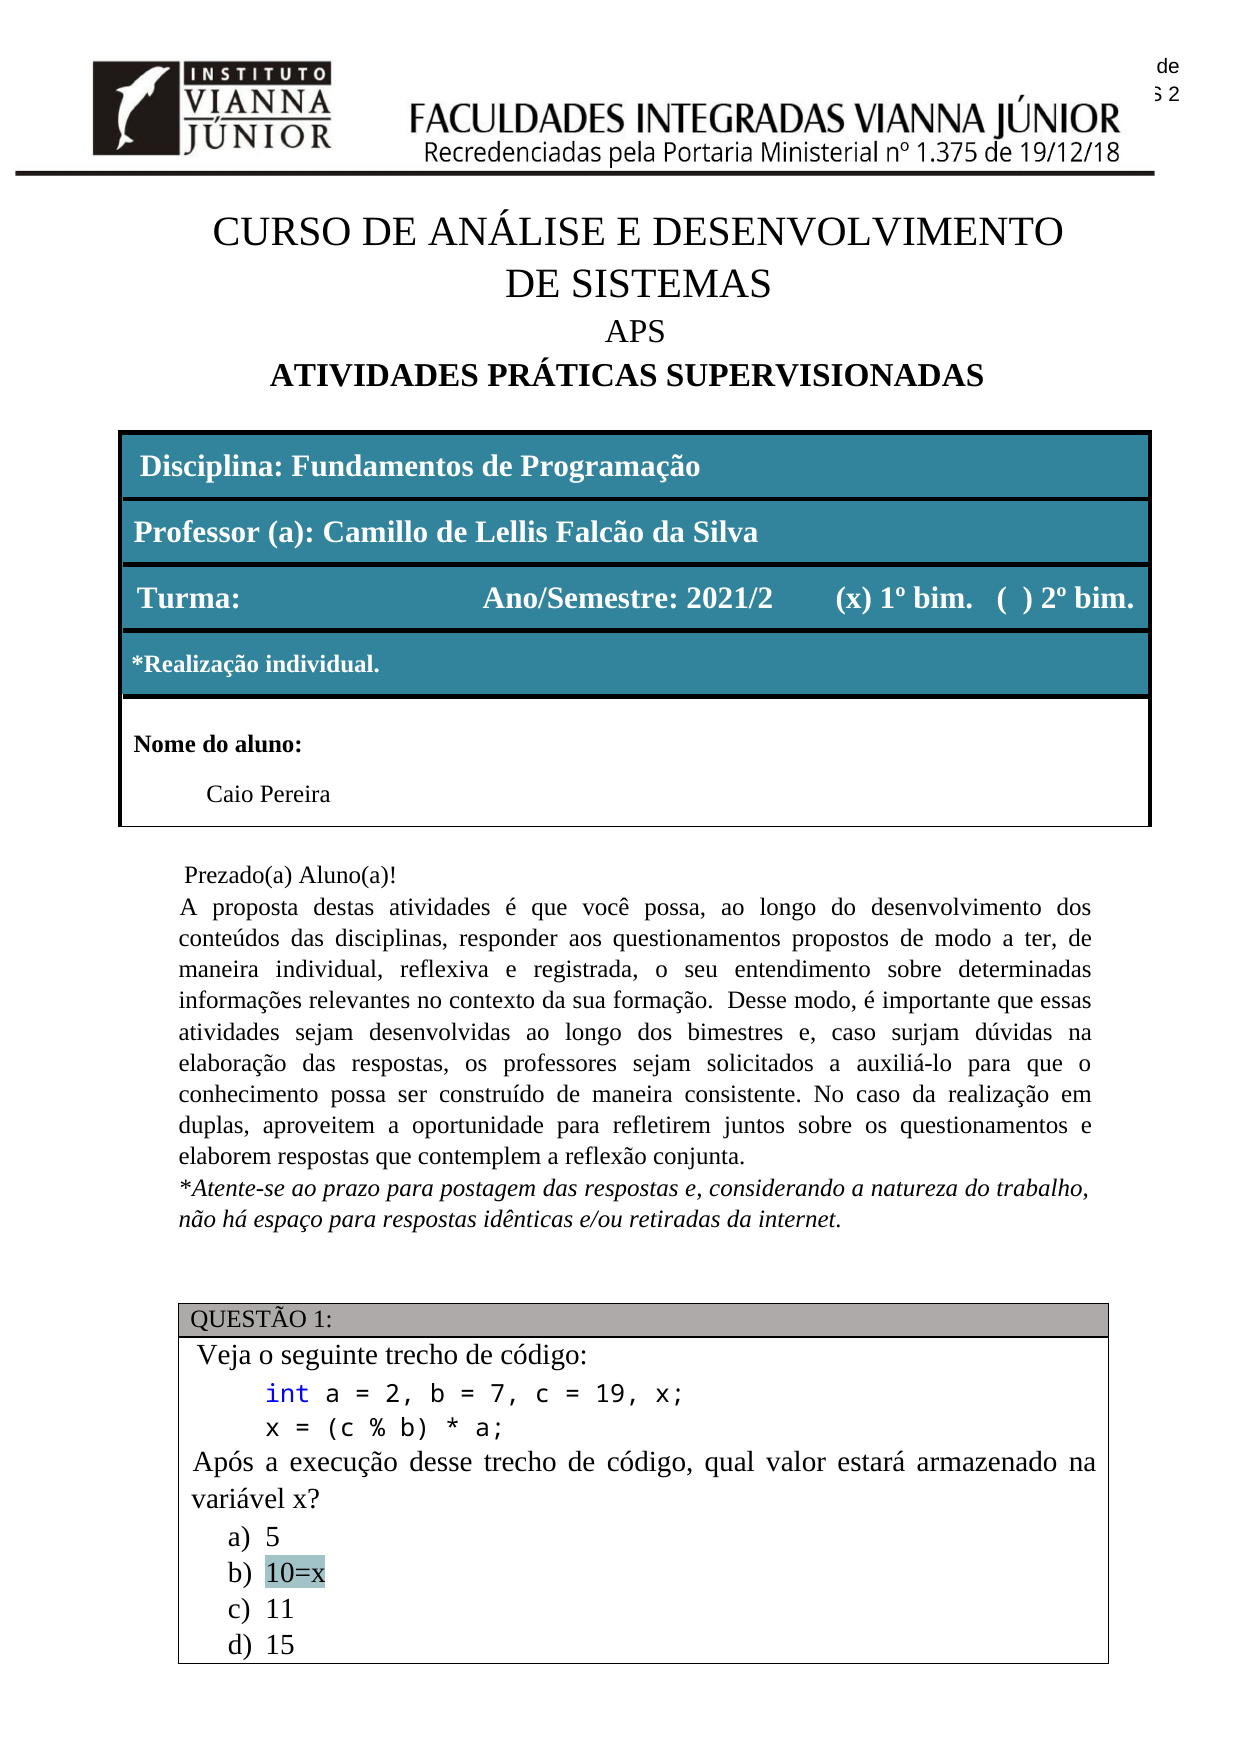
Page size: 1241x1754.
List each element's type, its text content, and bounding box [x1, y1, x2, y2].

table_cell Turma: Ano/Semestre: 2021/2 (x) 1º bim. ( ) 2º bim. [122, 563, 1148, 628]
text Prezado(a) Aluno(a)! [184, 860, 1093, 888]
table_cell Caio Pereira [122, 761, 1148, 826]
table_cell Nome do aluno: [122, 695, 1148, 760]
text CURSO DE ANÁLISE E DESENVOLVIMENTO DE SISTEMAS [184, 207, 1093, 306]
table_cell Professor (a): Camillo de Lellis Falcão da Silva [122, 498, 1148, 562]
text *Atente-se ao prazo para postagem das respostas e, considerando a natureza do trabalho, não há espaço para respostas idênticas e/ou retiradas da internet. [178, 1173, 1093, 1233]
text APS [177, 312, 1093, 350]
picture [14, 45, 1155, 176]
text A proposta destas atividades é que você possa, ao longo do desenvolvimento dos conteúdos das disciplinas, responder aos questionamentos propostos de modo a ter, de maneira individual, reflexiva e registrada, o seu entendimento sobre determinadas informações relevantes no contexto da sua formação. Desse modo, é importante que essas atividades sejam desenvolvidas ao longo dos bimestres e, caso surjam dúvidas na elaboração das respostas, os professores sejam solicitados a auxiliá-lo para que o conhecimento possa ser construído de maneira consistente. No caso da realização em duplas, aproveitem a oportunidade para refletirem juntos sobre os questionamentos e elaborem respostas que contemplem a reflexão conjunta. [178, 892, 1093, 1169]
table_cell *Realização individual. [122, 629, 1148, 694]
table_header QUESTÃO 1: [179, 1304, 1108, 1336]
table_header Disciplina: Fundamentos de Programação [122, 435, 1148, 496]
text ATIVIDADES PRÁTICAS SUPERVISIONADAS [176, 355, 1078, 393]
